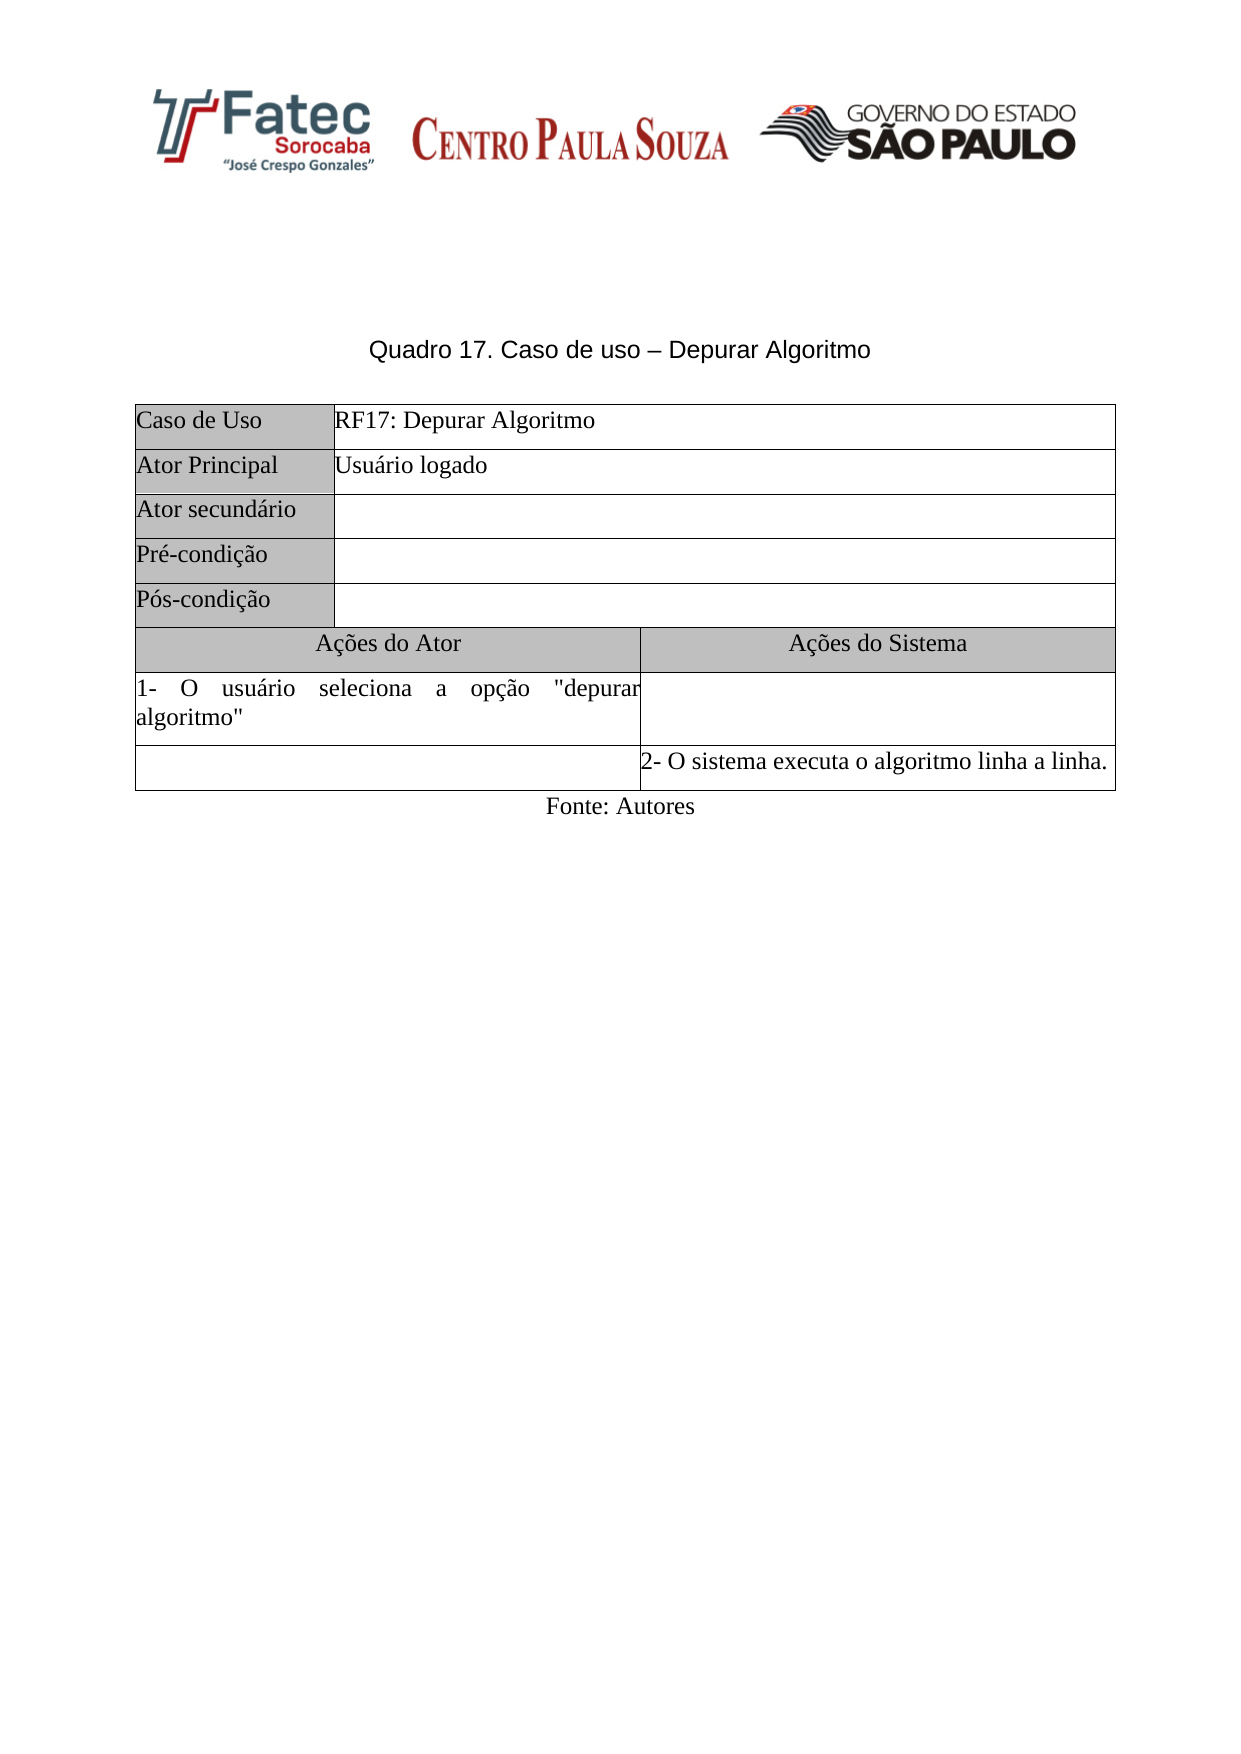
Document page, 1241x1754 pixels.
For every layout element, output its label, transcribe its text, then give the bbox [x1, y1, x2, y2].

table_header Caso de Uso [136, 405, 334, 449]
table_cell 1- O usuário seleciona a opção "depurar algoritmo" [136, 673, 640, 745]
table_cell [335, 584, 1115, 627]
table_cell 2- O sistema executa o algoritmo linha a linha. [641, 746, 1115, 790]
picture [135, 73, 1079, 191]
table_cell [136, 746, 640, 790]
table_cell Pré-condição [136, 539, 334, 583]
text Quadro 17. Caso de uso – Depurar Algoritmo [135, 335, 1105, 363]
table_cell Ator Principal [136, 450, 334, 493]
table_cell Usuário logado [335, 450, 1115, 493]
table_cell Ações do Ator [136, 628, 640, 672]
text Fonte: Autores [135, 791, 1105, 819]
table_cell [335, 539, 1115, 583]
table_cell Pós-condição [136, 584, 334, 627]
table_cell [335, 495, 1115, 538]
table_cell Ator secundário [136, 495, 334, 538]
table_cell [641, 673, 1115, 745]
table_header RF17: Depurar Algoritmo [335, 405, 1115, 449]
table_cell Ações do Sistema [641, 628, 1115, 672]
